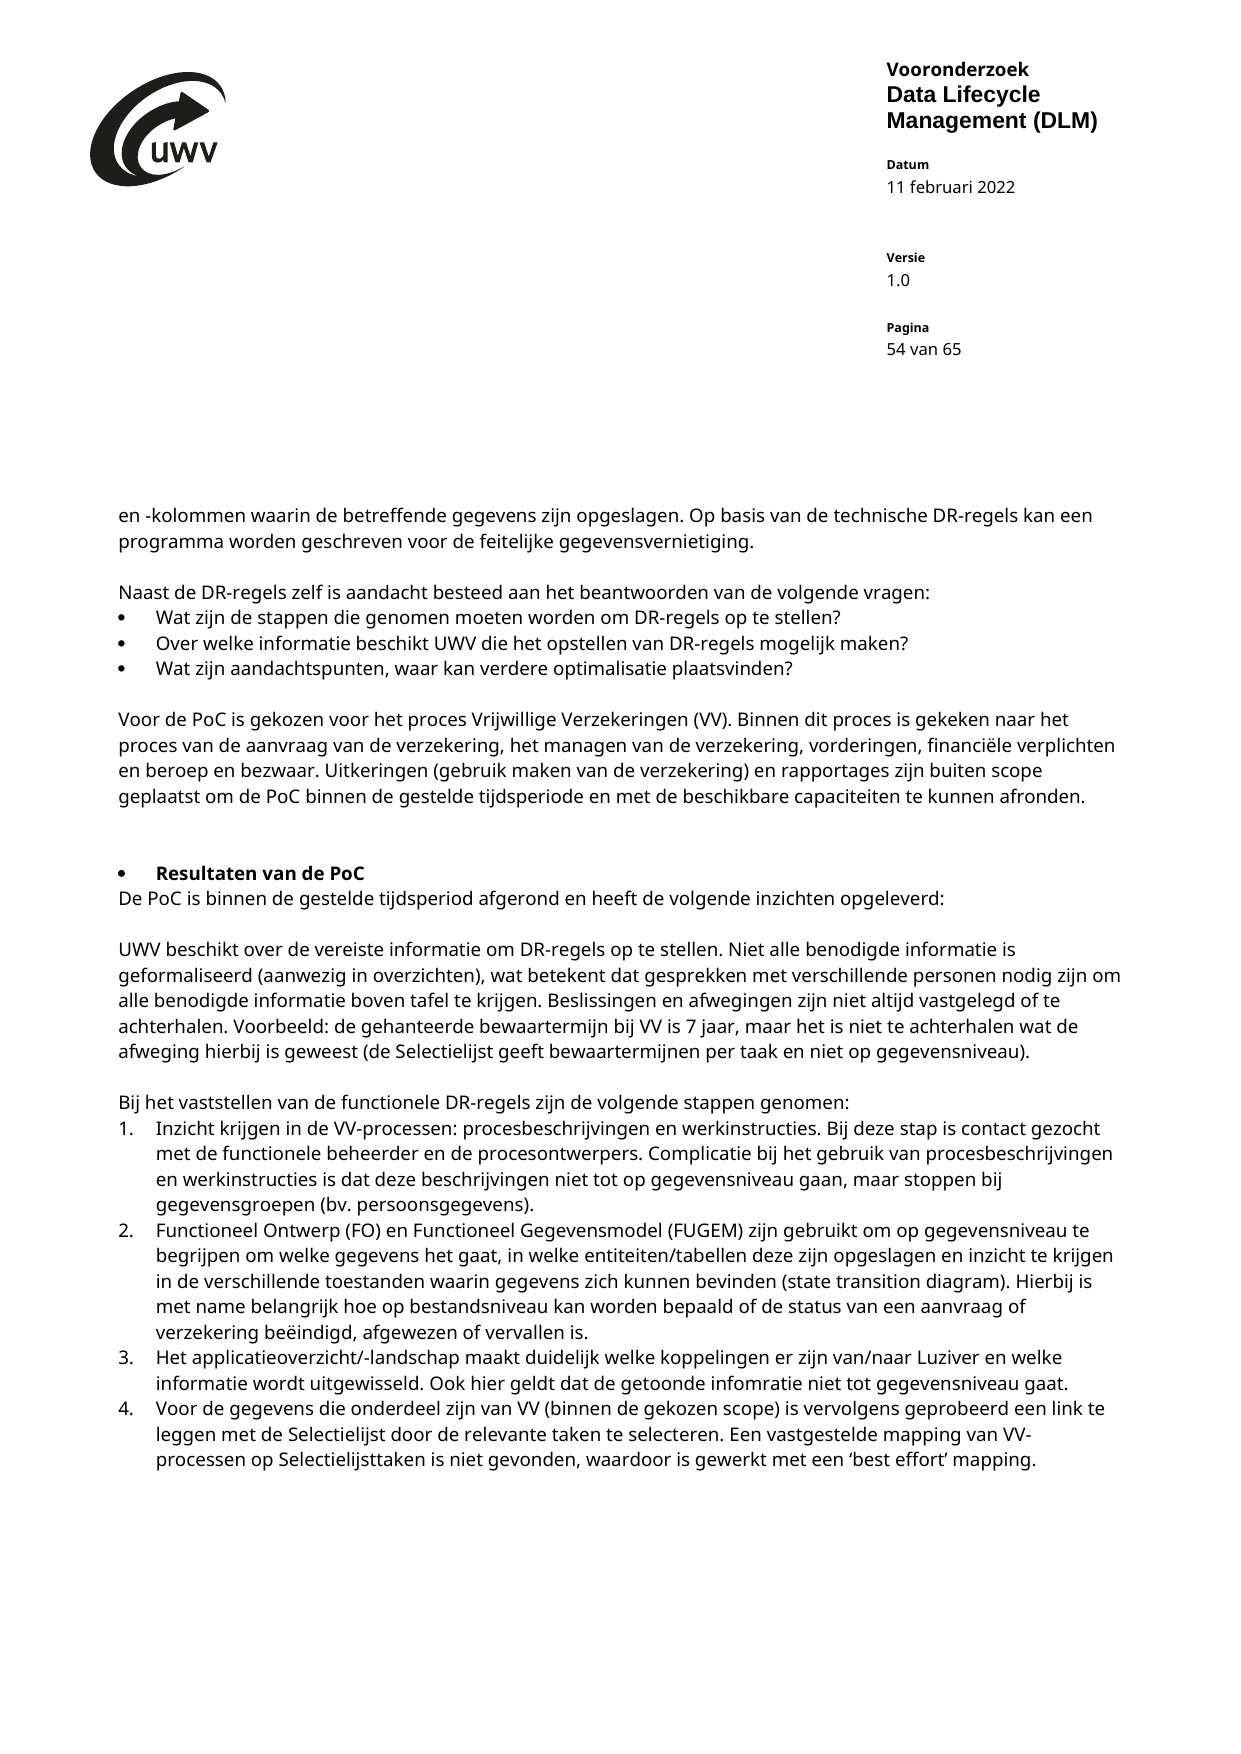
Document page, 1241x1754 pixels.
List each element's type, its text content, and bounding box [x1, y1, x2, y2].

list Wat zijn aandachtspunten, waar kan verdere optimalisatie plaatsvinden? [118, 656, 1122, 681]
text UWV beschikt over de vereiste informatie om DR-regels op te stellen. Niet alle benodigde informatie is geformaliseerd (aanwezig in overzichten), wat betekent dat gesprekken met verschillende personen nodig zijn om alle benodigde informatie boven tafel te krijgen. Beslissingen en afwegingen zijn niet altijd vastgelegd of te achterhalen. Voorbeeld: de gehanteerde bewaartermijn bij VV is 7 jaar, maar het is niet te achterhalen wat de afweging hierbij is geweest (de Selectielijst geeft bewaartermijnen per taak en niet op gegevensniveau). [118, 936, 1122, 1064]
list Functioneel Ontwerp (FO) en Functioneel Gegevensmodel (FUGEM) zijn gebruikt om op gegevensniveau te begrijpen om welke gegevens het gaat, in welke entiteiten/tabellen deze zijn opgeslagen en inzicht te krijgen in de verschillende toestanden waarin gegevens zich kunnen bevinden (state transition diagram). Hierbij is met name belangrijk hoe op bestandsniveau kan worden bepaald of de status van een aanvraag of verzekering beëindigd, afgewezen of vervallen is. [118, 1217, 1122, 1345]
list Wat zijn de stappen die genomen moeten worden om DR-regels op te stellen? [118, 604, 1122, 630]
text Voor de PoC is gekozen voor het proces Vrijwillige Verzekeringen (VV). Binnen dit proces is gekeken naar het proces van de aanvraag van de verzekering, het managen van de verzekering, vorderingen, financiële verplichten en beroep en bezwaar. Uitkeringen (gebruik maken van de verzekering) en rapportages zijn buiten scope geplaatst om de PoC binnen de gestelde tijdsperiode en met de beschikbare capaciteiten te kunnen afronden. [118, 707, 1122, 809]
text Bij het vaststellen van de functionele DR-regels zijn de volgende stappen genomen: [118, 1089, 1122, 1115]
text De PoC is binnen de gestelde tijdsperiod afgerond en heeft de volgende inzichten opgeleverd: [118, 885, 1122, 911]
text Naast de DR-regels zelf is aandacht besteed aan het beantwoorden van de volgende vragen: [118, 579, 1122, 604]
list Resultaten van de PoC [118, 860, 1122, 885]
list Voor de gegevens die onderdeel zijn van VV (binnen de gekozen scope) is vervolgens geprobeerd een link te leggen met de Selectielijst door de relevante taken te selecteren. Een vastgestelde mapping van VV-processen op Selectielijsttaken is niet gevonden, waardoor is gewerkt met een ‘best effort’ mapping. [118, 1396, 1122, 1472]
list Inzicht krijgen in de VV-processen: procesbeschrijvingen en werkinstructies. Bij deze stap is contact gezocht met de functionele beheerder en de procesontwerpers. Complicatie bij het gebruik van procesbeschrijvingen en werkinstructies is dat deze beschrijvingen niet tot op gegevensniveau gaan, maar stoppen bij gegevensgroepen (bv. persoonsgegevens). [118, 1115, 1122, 1217]
list Over welke informatie beschikt UWV die het opstellen van DR-regels mogelijk maken? [118, 630, 1122, 656]
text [118, 502, 1122, 553]
list Het applicatieoverzicht/-landschap maakt duidelijk welke koppelingen er zijn van/naar Luziver en welke informatie wordt uitgewisseld. Ook hier geldt dat de getoonde infomratie niet tot gegevensniveau gaat. [118, 1345, 1122, 1396]
